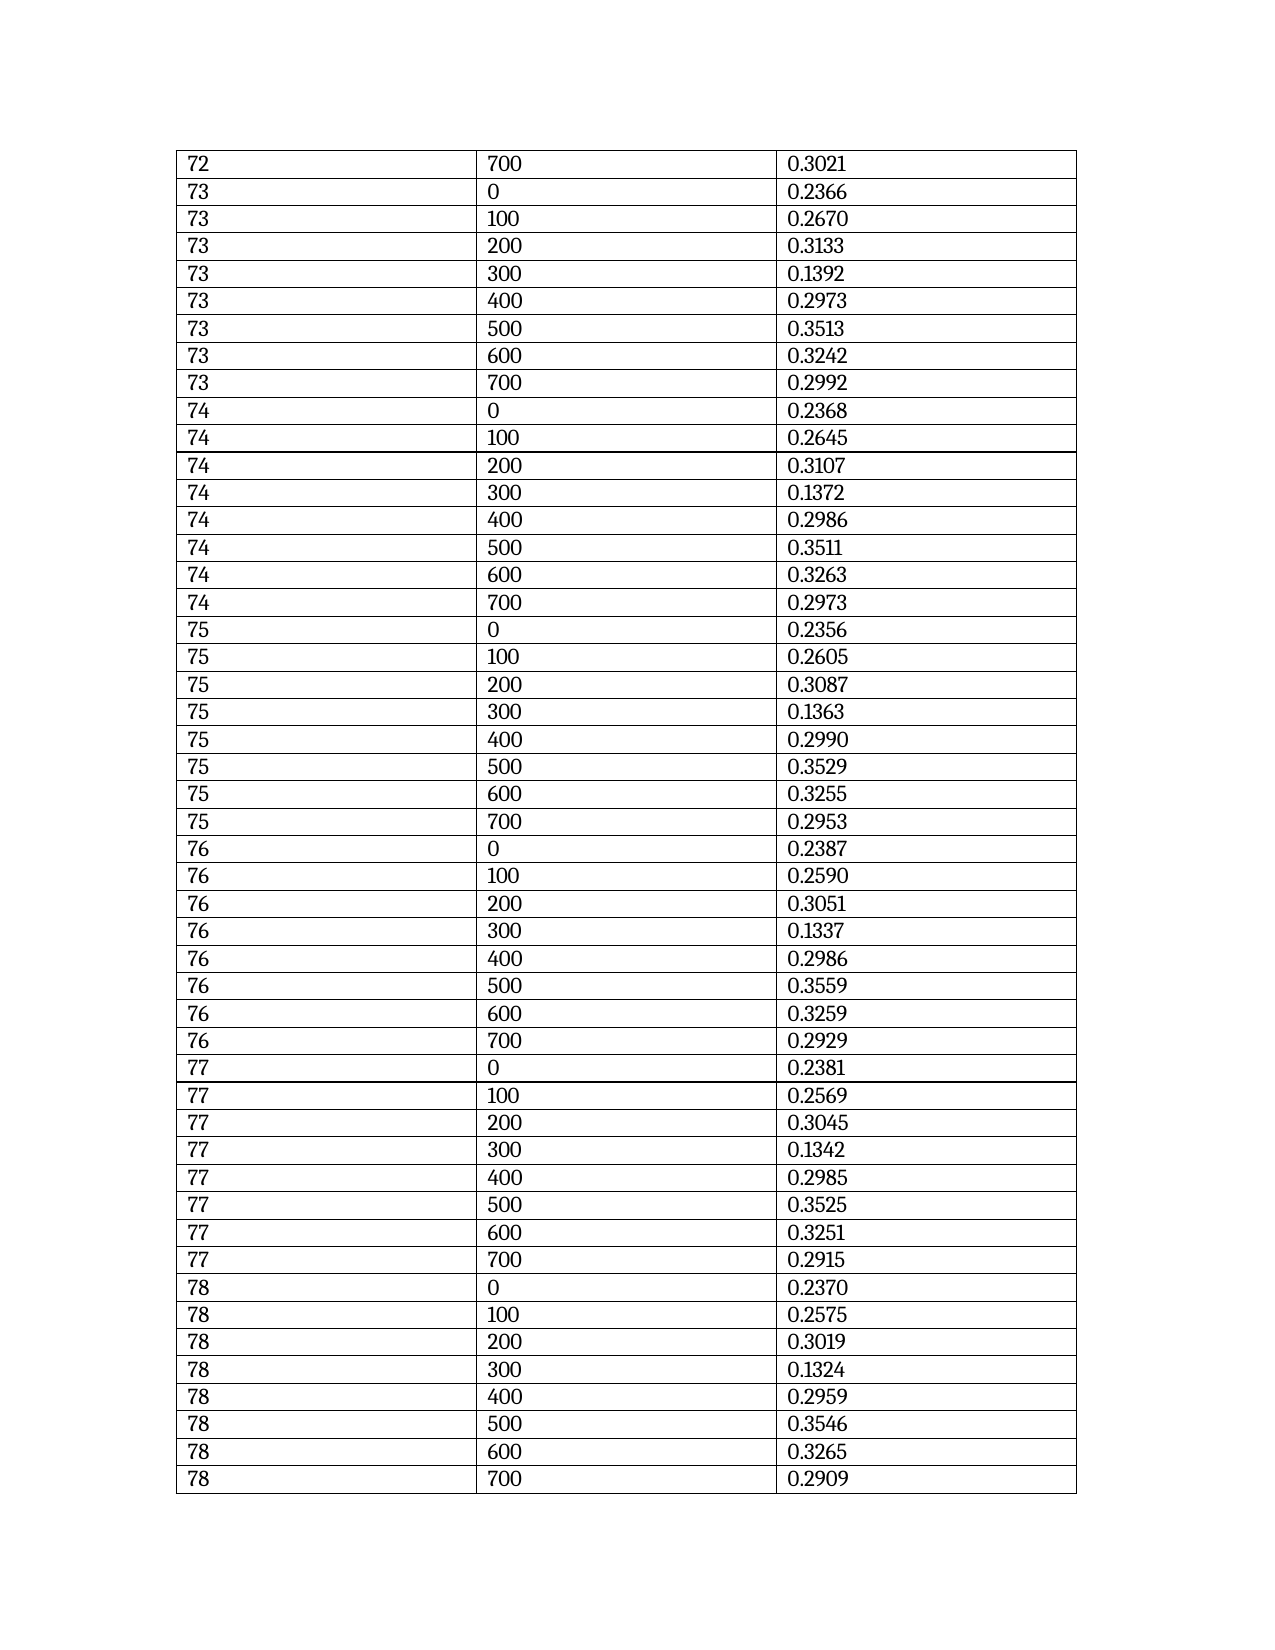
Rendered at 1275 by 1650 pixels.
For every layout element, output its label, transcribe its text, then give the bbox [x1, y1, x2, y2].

table_cell 77 [177, 1055, 476, 1081]
table_cell 77 [177, 1192, 476, 1218]
table_cell 76 [177, 863, 476, 890]
table_cell 74 [177, 453, 476, 479]
table_cell 75 [177, 809, 476, 835]
table_cell 75 [177, 781, 476, 807]
table_cell 0.3087 [777, 672, 1076, 698]
table_cell 74 [177, 507, 476, 533]
table_cell 0.3263 [777, 562, 1076, 588]
table_cell 0.2605 [777, 644, 1076, 671]
table_cell 0.2915 [777, 1247, 1076, 1273]
table_cell 600 [477, 1220, 776, 1246]
table_cell 500 [477, 1411, 776, 1438]
table_cell 0.3511 [777, 535, 1076, 561]
table_cell 600 [477, 1439, 776, 1465]
table_cell 78 [177, 1329, 476, 1355]
table_cell 200 [477, 453, 776, 479]
table_cell 75 [177, 617, 476, 643]
table_cell 100 [477, 863, 776, 890]
table_cell 0.2985 [777, 1165, 1076, 1191]
table_cell 76 [177, 1028, 476, 1054]
table_cell 76 [177, 891, 476, 917]
table_cell 74 [177, 535, 476, 561]
table_cell 0.2356 [777, 617, 1076, 643]
table_cell 78 [177, 1384, 476, 1410]
table_cell 0.2909 [777, 1466, 1076, 1492]
table_cell 700 [477, 1466, 776, 1492]
table_cell 73 [177, 206, 476, 232]
table_cell 0.2370 [777, 1274, 1076, 1301]
table_cell 0.2368 [777, 398, 1076, 424]
table_cell 78 [177, 1302, 476, 1328]
table_cell 300 [477, 1137, 776, 1164]
table_cell 73 [177, 315, 476, 342]
table_cell 73 [177, 370, 476, 397]
table_cell 0.2929 [777, 1028, 1076, 1054]
table_cell 0.3259 [777, 1000, 1076, 1027]
table_cell 100 [477, 1302, 776, 1328]
table_cell 500 [477, 315, 776, 342]
table_cell 0.3021 [777, 151, 1076, 177]
table_cell 73 [177, 343, 476, 369]
table_cell 0.1342 [777, 1137, 1076, 1164]
table_cell 500 [477, 754, 776, 780]
table_cell 700 [477, 809, 776, 835]
table_cell 74 [177, 562, 476, 588]
table_cell 100 [477, 206, 776, 232]
table_cell 0.3265 [777, 1439, 1076, 1465]
table_cell 300 [477, 261, 776, 287]
table_cell 0.3251 [777, 1220, 1076, 1246]
table_cell 600 [477, 781, 776, 807]
table_cell 0.3133 [777, 233, 1076, 259]
table_cell 0.2992 [777, 370, 1076, 397]
table_cell 0 [477, 1055, 776, 1081]
table_cell 0.1324 [777, 1356, 1076, 1383]
table_cell 76 [177, 918, 476, 944]
table_cell 0.2959 [777, 1384, 1076, 1410]
table_cell 77 [177, 1083, 476, 1109]
table_cell 73 [177, 233, 476, 259]
table_cell 300 [477, 480, 776, 506]
table_cell 0.3529 [777, 754, 1076, 780]
table_cell 500 [477, 535, 776, 561]
table_cell 0.2973 [777, 589, 1076, 616]
table_cell 74 [177, 589, 476, 616]
table_cell 700 [477, 370, 776, 397]
table_cell 77 [177, 1220, 476, 1246]
table_cell 0 [477, 398, 776, 424]
table_cell 200 [477, 1329, 776, 1355]
table_cell 0.2381 [777, 1055, 1076, 1081]
table_cell 73 [177, 261, 476, 287]
table_cell 0.3559 [777, 973, 1076, 999]
table_cell 74 [177, 425, 476, 451]
table_cell 0.3045 [777, 1110, 1076, 1136]
table_cell 0.2973 [777, 288, 1076, 314]
table_cell 73 [177, 179, 476, 205]
table_cell 77 [177, 1247, 476, 1273]
table_cell 400 [477, 726, 776, 753]
table_cell 77 [177, 1137, 476, 1164]
table_cell 700 [477, 589, 776, 616]
table_cell 700 [477, 1247, 776, 1273]
table_cell 0.1337 [777, 918, 1076, 944]
table_cell 0.3546 [777, 1411, 1076, 1438]
table_cell 77 [177, 1165, 476, 1191]
table_cell 77 [177, 1110, 476, 1136]
table_cell 0.2366 [777, 179, 1076, 205]
table_cell 0.2645 [777, 425, 1076, 451]
table_cell 75 [177, 672, 476, 698]
table_cell 73 [177, 288, 476, 314]
table_cell 0.2986 [777, 946, 1076, 972]
table_cell 300 [477, 699, 776, 725]
table_cell 78 [177, 1356, 476, 1383]
table_cell 0.1372 [777, 480, 1076, 506]
table_cell 76 [177, 973, 476, 999]
table_cell 75 [177, 754, 476, 780]
table_cell 0.2590 [777, 863, 1076, 890]
table_cell 0.2670 [777, 206, 1076, 232]
table_cell 76 [177, 836, 476, 862]
table_cell 200 [477, 1110, 776, 1136]
table_cell 0.2986 [777, 507, 1076, 533]
table_cell 0.2569 [777, 1083, 1076, 1109]
table_cell 0 [477, 617, 776, 643]
table_cell 400 [477, 288, 776, 314]
table_cell 0.3242 [777, 343, 1076, 369]
table_cell 78 [177, 1411, 476, 1438]
table_cell 0 [477, 836, 776, 862]
table_cell 0.1392 [777, 261, 1076, 287]
table_cell 200 [477, 891, 776, 917]
table_cell 0.2387 [777, 836, 1076, 862]
table_cell 74 [177, 398, 476, 424]
table_cell 300 [477, 1356, 776, 1383]
table_cell 78 [177, 1439, 476, 1465]
table_cell 78 [177, 1466, 476, 1492]
table_cell 75 [177, 726, 476, 753]
table_cell 0 [477, 1274, 776, 1301]
table_cell 0.3019 [777, 1329, 1076, 1355]
table_cell 78 [177, 1274, 476, 1301]
table_cell 0.3051 [777, 891, 1076, 917]
table_cell 76 [177, 1000, 476, 1027]
table_cell 100 [477, 425, 776, 451]
table_cell 200 [477, 672, 776, 698]
table_cell 0.2575 [777, 1302, 1076, 1328]
table_cell 0.2990 [777, 726, 1076, 753]
table_cell 400 [477, 507, 776, 533]
table_cell 400 [477, 1384, 776, 1410]
table_cell 100 [477, 1083, 776, 1109]
table_cell 600 [477, 1000, 776, 1027]
table_cell 200 [477, 233, 776, 259]
table_cell 0.1363 [777, 699, 1076, 725]
table_cell 700 [477, 151, 776, 177]
table_cell 75 [177, 699, 476, 725]
table_cell 600 [477, 562, 776, 588]
table_cell 700 [477, 1028, 776, 1054]
table_cell 300 [477, 918, 776, 944]
table_cell 76 [177, 946, 476, 972]
table_cell 0.3525 [777, 1192, 1076, 1218]
table_cell 500 [477, 973, 776, 999]
table_cell 74 [177, 480, 476, 506]
table_cell 400 [477, 946, 776, 972]
table_cell 400 [477, 1165, 776, 1191]
table_cell 0.3107 [777, 453, 1076, 479]
table_cell 500 [477, 1192, 776, 1218]
table_cell 0.3513 [777, 315, 1076, 342]
table_cell 0 [477, 179, 776, 205]
table_cell 600 [477, 343, 776, 369]
table_cell 72 [177, 151, 476, 177]
table_cell 0.3255 [777, 781, 1076, 807]
table_cell 0.2953 [777, 809, 1076, 835]
table_cell 75 [177, 644, 476, 671]
table_cell 100 [477, 644, 776, 671]
